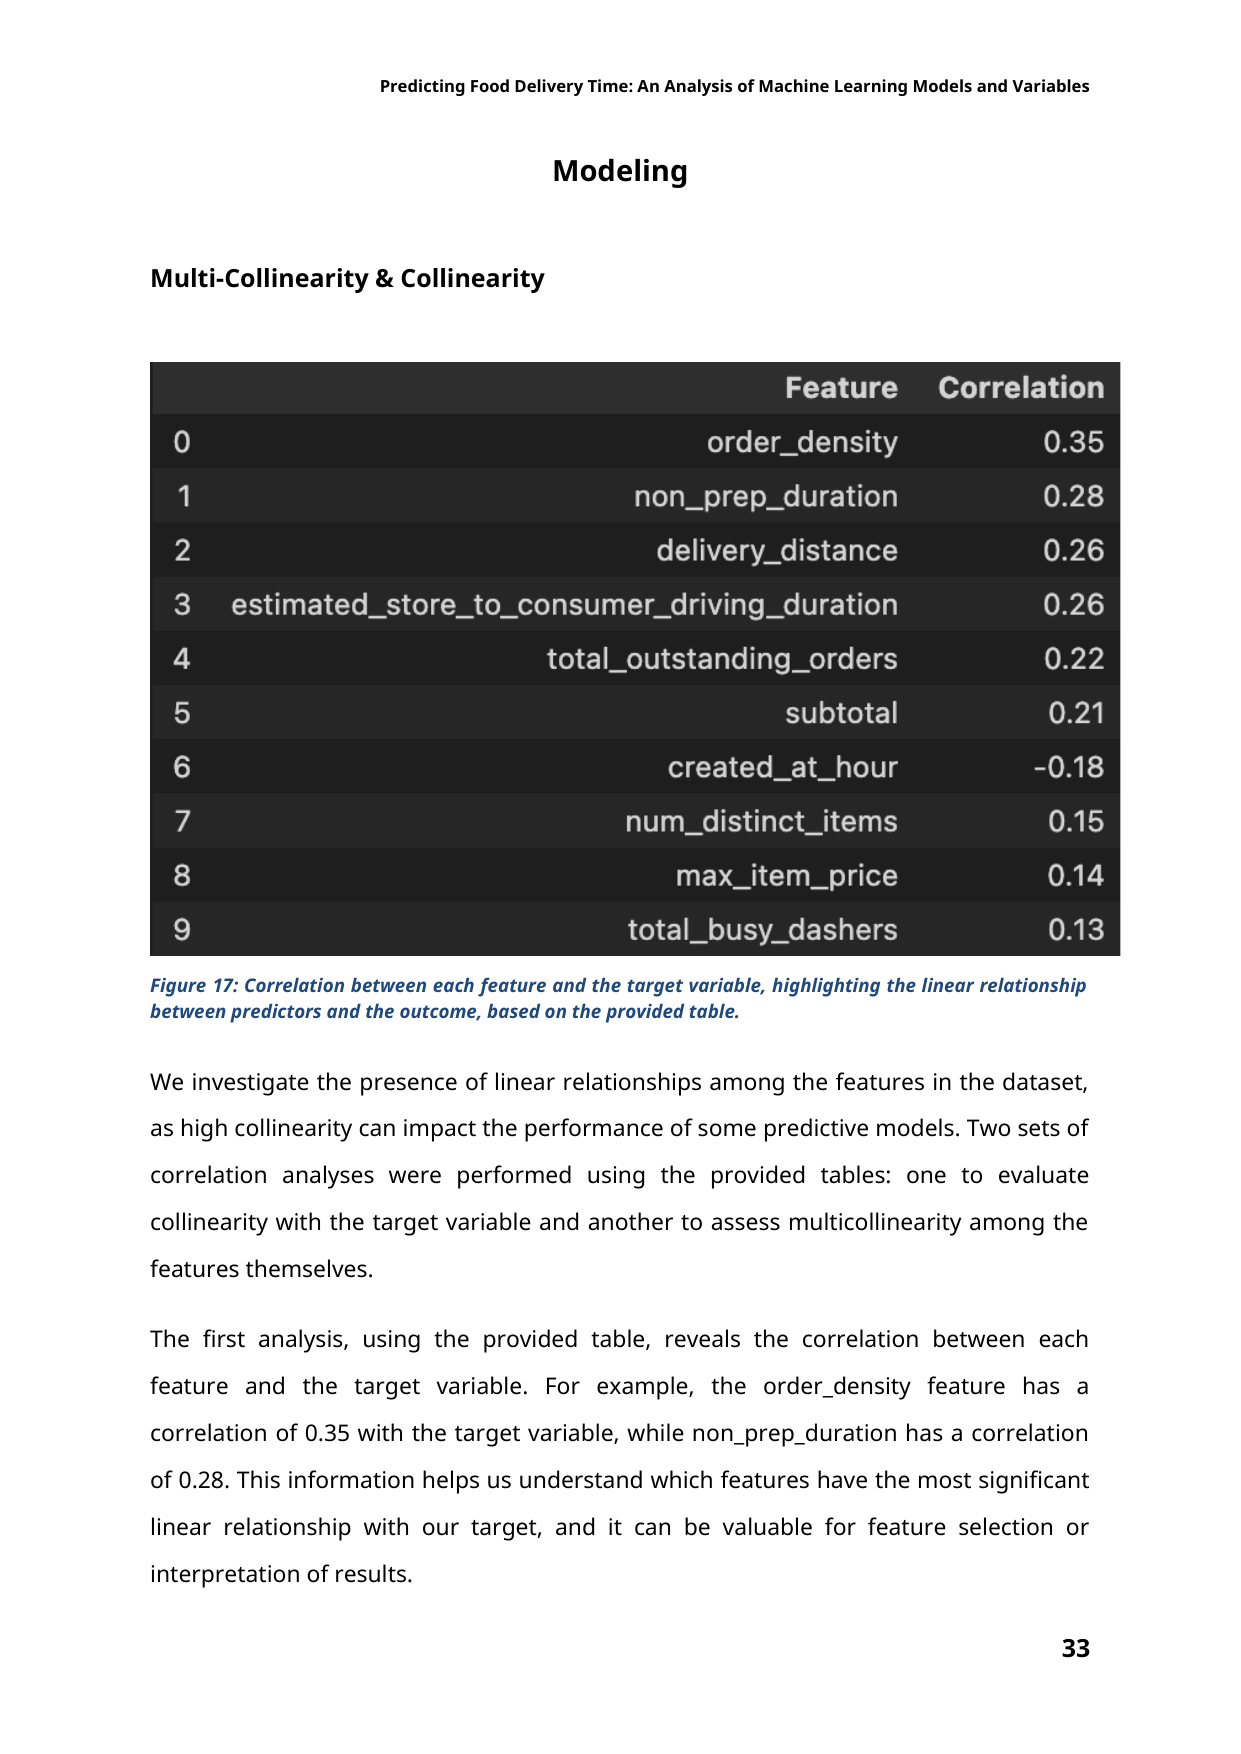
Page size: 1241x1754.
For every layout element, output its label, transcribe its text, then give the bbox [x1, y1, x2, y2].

subtitle Multi-Collinearity & Collinearity [150, 261, 1090, 294]
text Figure 17: Correlation between each feature and the target variable, highlighting the linear relationship between predictors and the outcome, based on the provided table. [150, 972, 1090, 1023]
text The first analysis, using the provided table, reveals the correlation between each feature and the target variable. For example, the order_density feature has a correlation of 0.35 with the target variable, while non_prep_duration has a correlation of 0.28. This information helps us understand which features have the most significant linear relationship with our target, and it can be valuable for feature selection or interpretation of results. [150, 1323, 1090, 1589]
picture [150, 362, 1121, 956]
subtitle Modeling [150, 150, 1090, 190]
text We investigate the presence of linear relationships among the features in the dataset, as high collinearity can impact the performance of some predictive models. Two sets of correlation analyses were performed using the provided tables: one to evaluate collinearity with the target variable and another to assess multicollinearity among the features themselves. [150, 1066, 1090, 1284]
